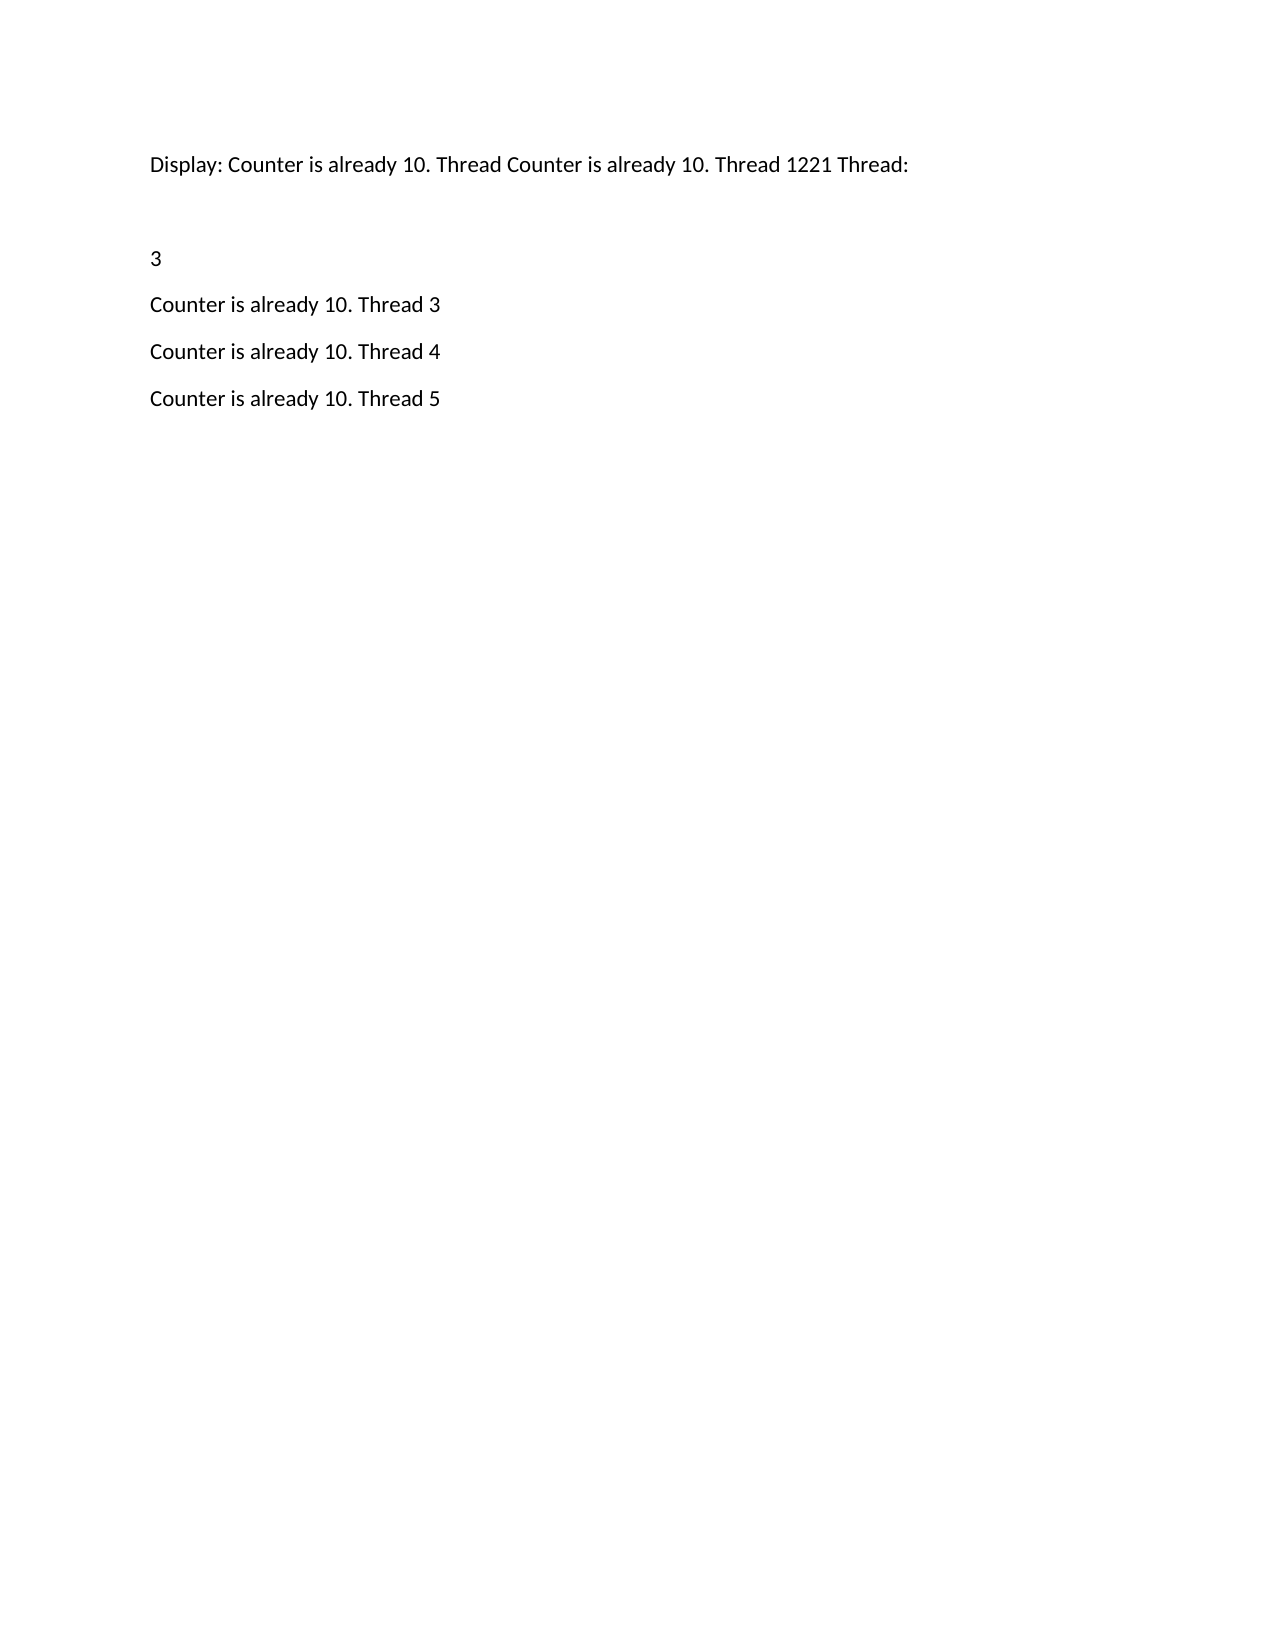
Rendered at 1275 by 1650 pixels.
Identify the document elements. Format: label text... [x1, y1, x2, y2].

text 3 [150, 244, 1125, 272]
text Counter is already 10. Thread 3 [150, 291, 1125, 319]
text Display: Counter is already 10. Thread Counter is already 10. Thread 1221 Thread: [150, 150, 1125, 178]
text Counter is already 10. Thread 5 [150, 384, 1125, 412]
text Counter is already 10. Thread 4 [150, 337, 1125, 366]
